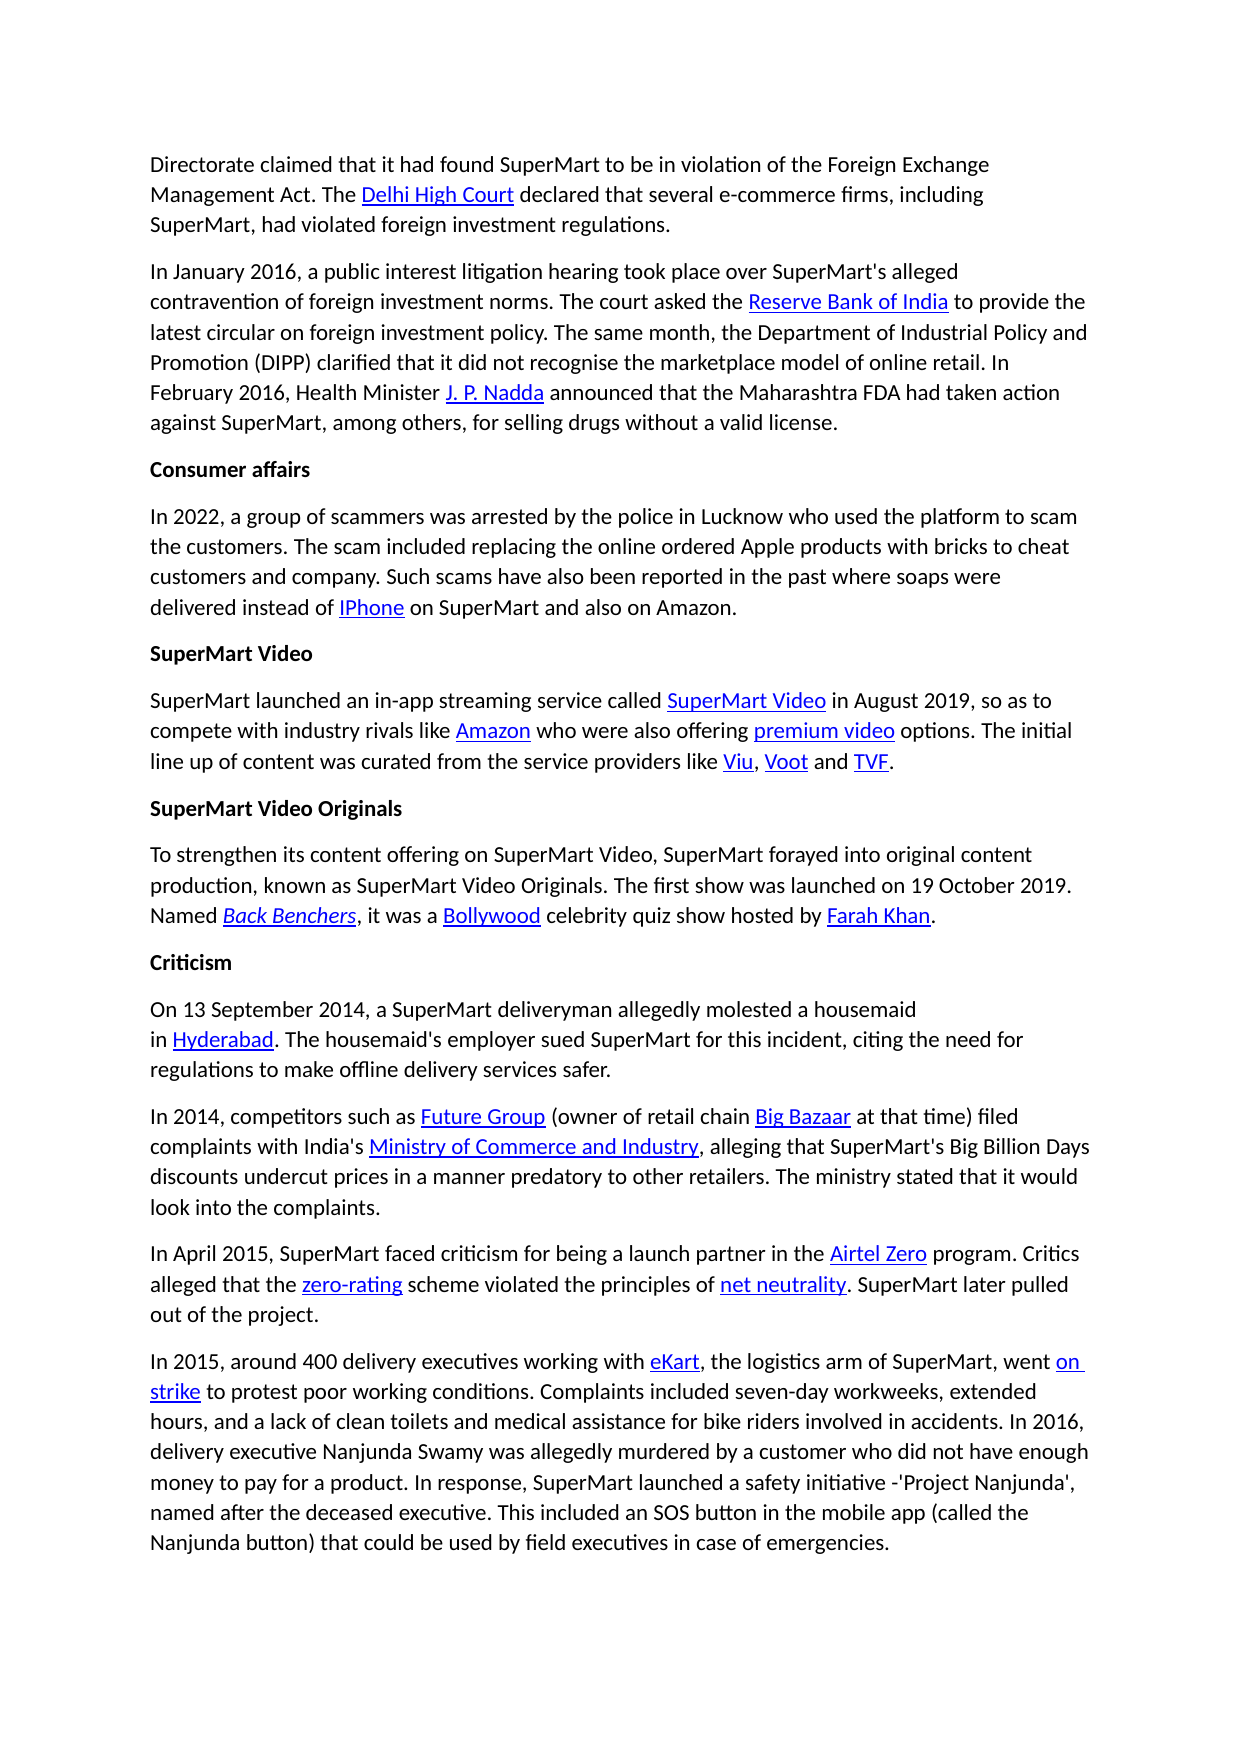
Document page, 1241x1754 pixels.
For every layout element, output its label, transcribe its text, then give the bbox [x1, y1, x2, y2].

text SuperMart Video [150, 639, 1090, 668]
text In April 2015, SuperMart faced criticism for being a launch partner in the Airtel Zero program. Critics alleged that the zero-rating scheme violated the principles of net neutrality. SuperMart later pulled out of the project. [150, 1239, 1090, 1328]
text In 2014, competitors such as Future Group (owner of retail chain Big Bazaar at that time) filed complaints with India's Ministry of Commerce and Industry, alleging that SuperMart's Big Billion Days discounts undercut prices in a manner predatory to other retailers. The ministry stated that it would look into the complaints. [150, 1102, 1090, 1221]
text On 13 September 2014, a SuperMart deliveryman allegedly molested a housemaid in Hyderabad. The housemaid's employer sued SuperMart for this incident, citing the need for regulations to make offline delivery services safer. [150, 995, 1090, 1083]
text In 2022, a group of scammers was arrested by the police in Lucknow who used the platform to scam the customers. The scam included replacing the online ordered Apple products with bricks to cheat customers and company. Such scams have also been reported in the past where soaps were delivered instead of IPhone on SuperMart and also on Amazon. [150, 502, 1090, 621]
text SuperMart launched an in-app streaming service called SuperMart Video in August 2019, so as to compete with industry rivals like Amazon who were also offering premium video options. The initial line up of content was curated from the service providers like Viu, Voot and TVF. [150, 686, 1090, 775]
text Criticism [150, 948, 1090, 976]
text Consumer affairs [150, 455, 1090, 483]
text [150, 150, 1090, 238]
text SuperMart Video Originals [150, 794, 1090, 822]
text In 2015, around 400 delivery executives working with eKart, the logistics arm of SuperMart, went on strike to protest poor working conditions. Complaints included seven-day workweeks, extended hours, and a lack of clean toilets and medical assistance for bike riders involved in accidents. In 2016, delivery executive Nanjunda Swamy was allegedly murdered by a customer who did not have enough money to pay for a product. In response, SuperMart launched a safety initiative -'Project Nanjunda', named after the deceased executive. This included an SOS button in the mobile app (called the Nanjunda button) that could be used by field executives in case of emergencies. [150, 1347, 1090, 1556]
text In January 2016, a public interest litigation hearing took place over SuperMart's alleged contravention of foreign investment norms. The court asked the Reserve Bank of India to provide the latest circular on foreign investment policy. The same month, the Department of Industrial Policy and Promotion (DIPP) clarified that it did not recognise the marketplace model of online retail. In February 2016, Health Minister J. P. Nadda announced that the Maharashtra FDA had taken action against SuperMart, among others, for selling drugs without a valid license. [150, 257, 1090, 436]
text To strengthen its content offering on SuperMart Video, SuperMart forayed into original content production, known as SuperMart Video Originals. The first show was launched on 19 October 2019. Named Back Benchers, it was a Bollywood celebrity quiz show hosted by Farah Khan. [150, 841, 1090, 929]
